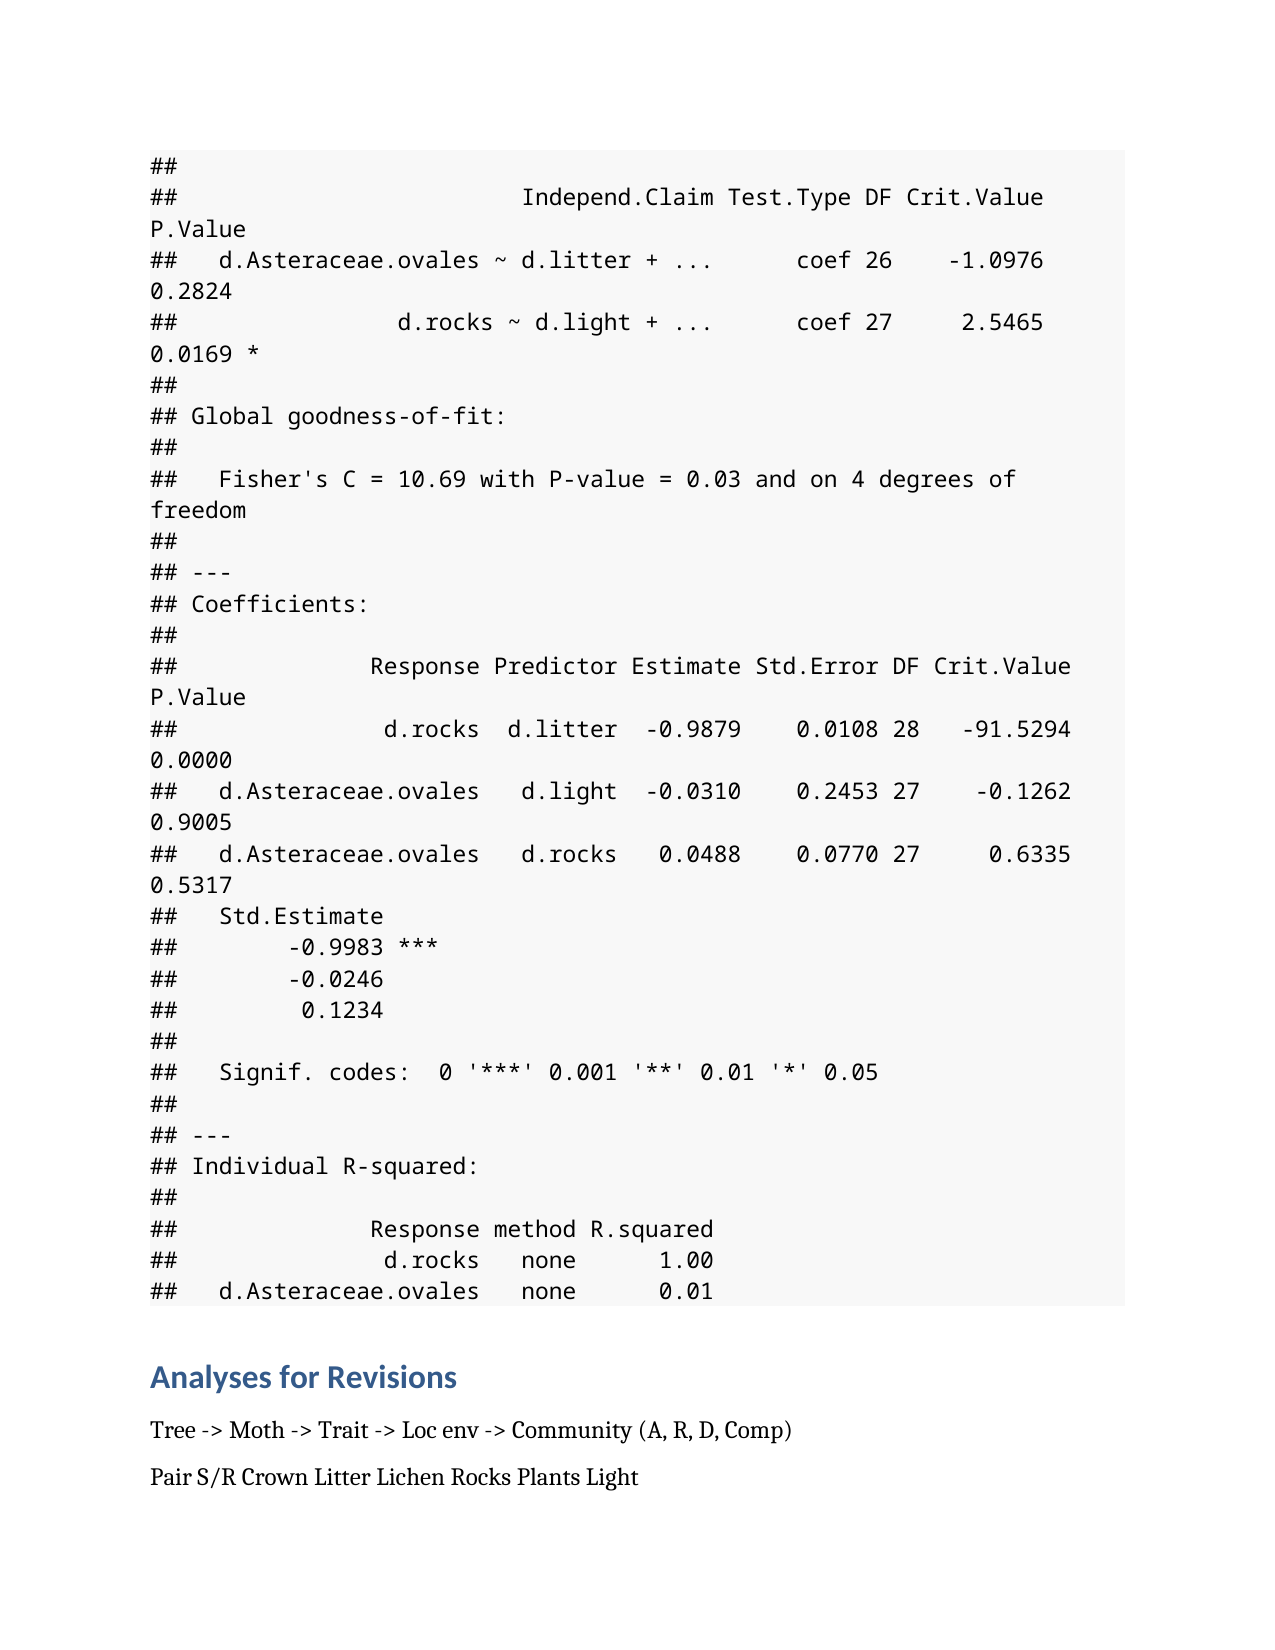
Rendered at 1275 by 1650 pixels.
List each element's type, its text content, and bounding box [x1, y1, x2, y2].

text Tree -> Moth -> Trait -> Loc env -> Community (A, R, D, Comp) [150, 1416, 1125, 1444]
subtitle Analyses for Revisions [150, 1356, 1125, 1397]
text Pair S/R Crown Litter Lichen Rocks Plants Light [150, 1463, 1125, 1492]
